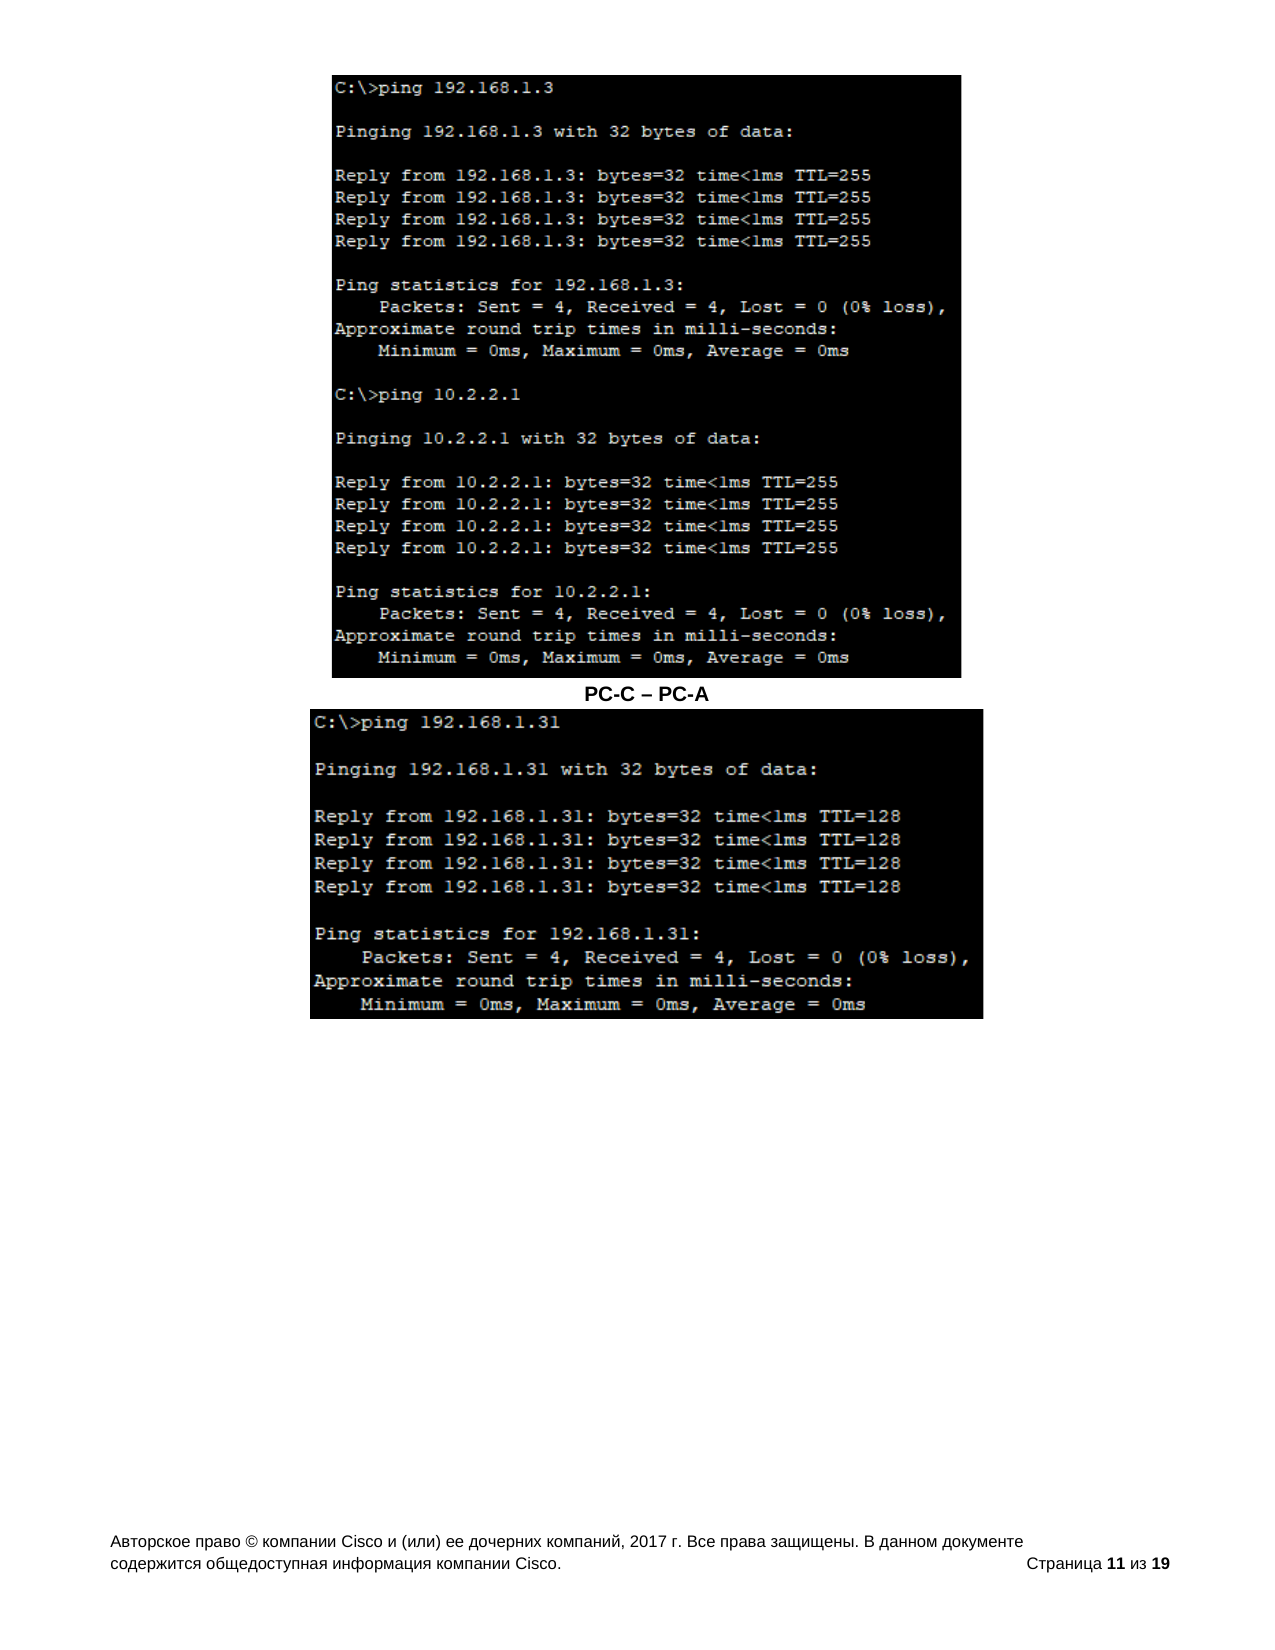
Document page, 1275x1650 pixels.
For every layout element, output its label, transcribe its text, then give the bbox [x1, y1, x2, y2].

picture [331, 75, 962, 678]
picture [310, 709, 984, 1019]
text PC-C – PC-A [186, 681, 1107, 705]
